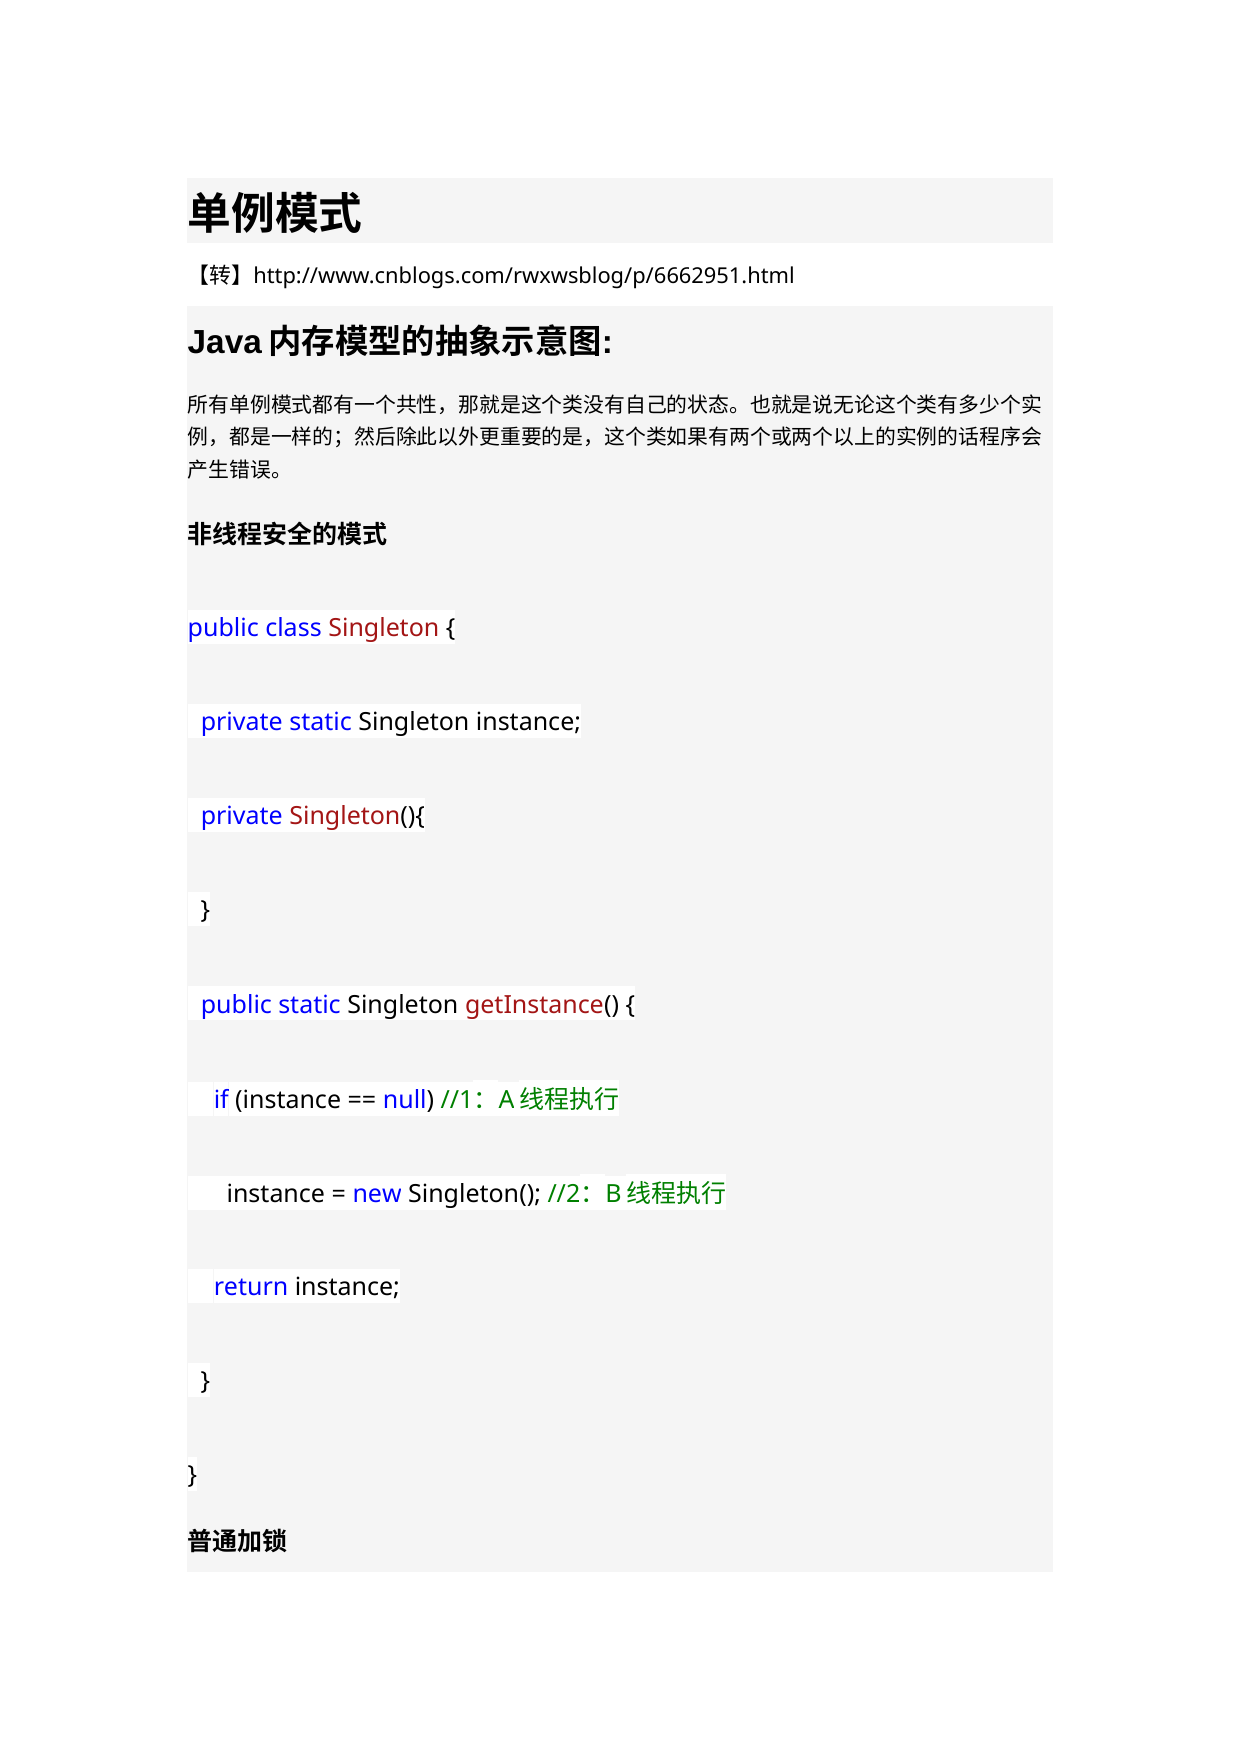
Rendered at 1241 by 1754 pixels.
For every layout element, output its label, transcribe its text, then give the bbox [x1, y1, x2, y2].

text Java内存模型的抽象示意图: [187, 306, 1053, 371]
text instance = new Singleton(); //2：B线程执行 [187, 1159, 1053, 1224]
text if (instance == null) //1：A线程执行 [187, 1065, 1053, 1130]
text 普通加锁 [187, 1507, 1053, 1572]
text } [187, 1442, 1053, 1507]
text 所有单例模式都有一个共性，那就是这个类没有自己的状态。也就是说无论这个类有多少个实例，都是一样的；然后除此以外更重要的是，这个类如果有两个或两个以上的实例的话程序会产生错误。 [187, 387, 1053, 484]
text public class Singleton { [187, 594, 1053, 659]
text return instance; [187, 1253, 1053, 1318]
text public static Singleton getInstance() { [187, 971, 1053, 1036]
text private static Singleton instance; [187, 688, 1053, 753]
text private Singleton(){ [187, 783, 1053, 848]
text 单例模式 [187, 178, 1053, 243]
text 【转】http://www.cnblogs.com/rwxwsblog/p/6662951.html [187, 258, 1053, 291]
text } [187, 877, 1053, 942]
text 非线程安全的模式 [187, 500, 1053, 565]
text } [187, 1348, 1053, 1413]
